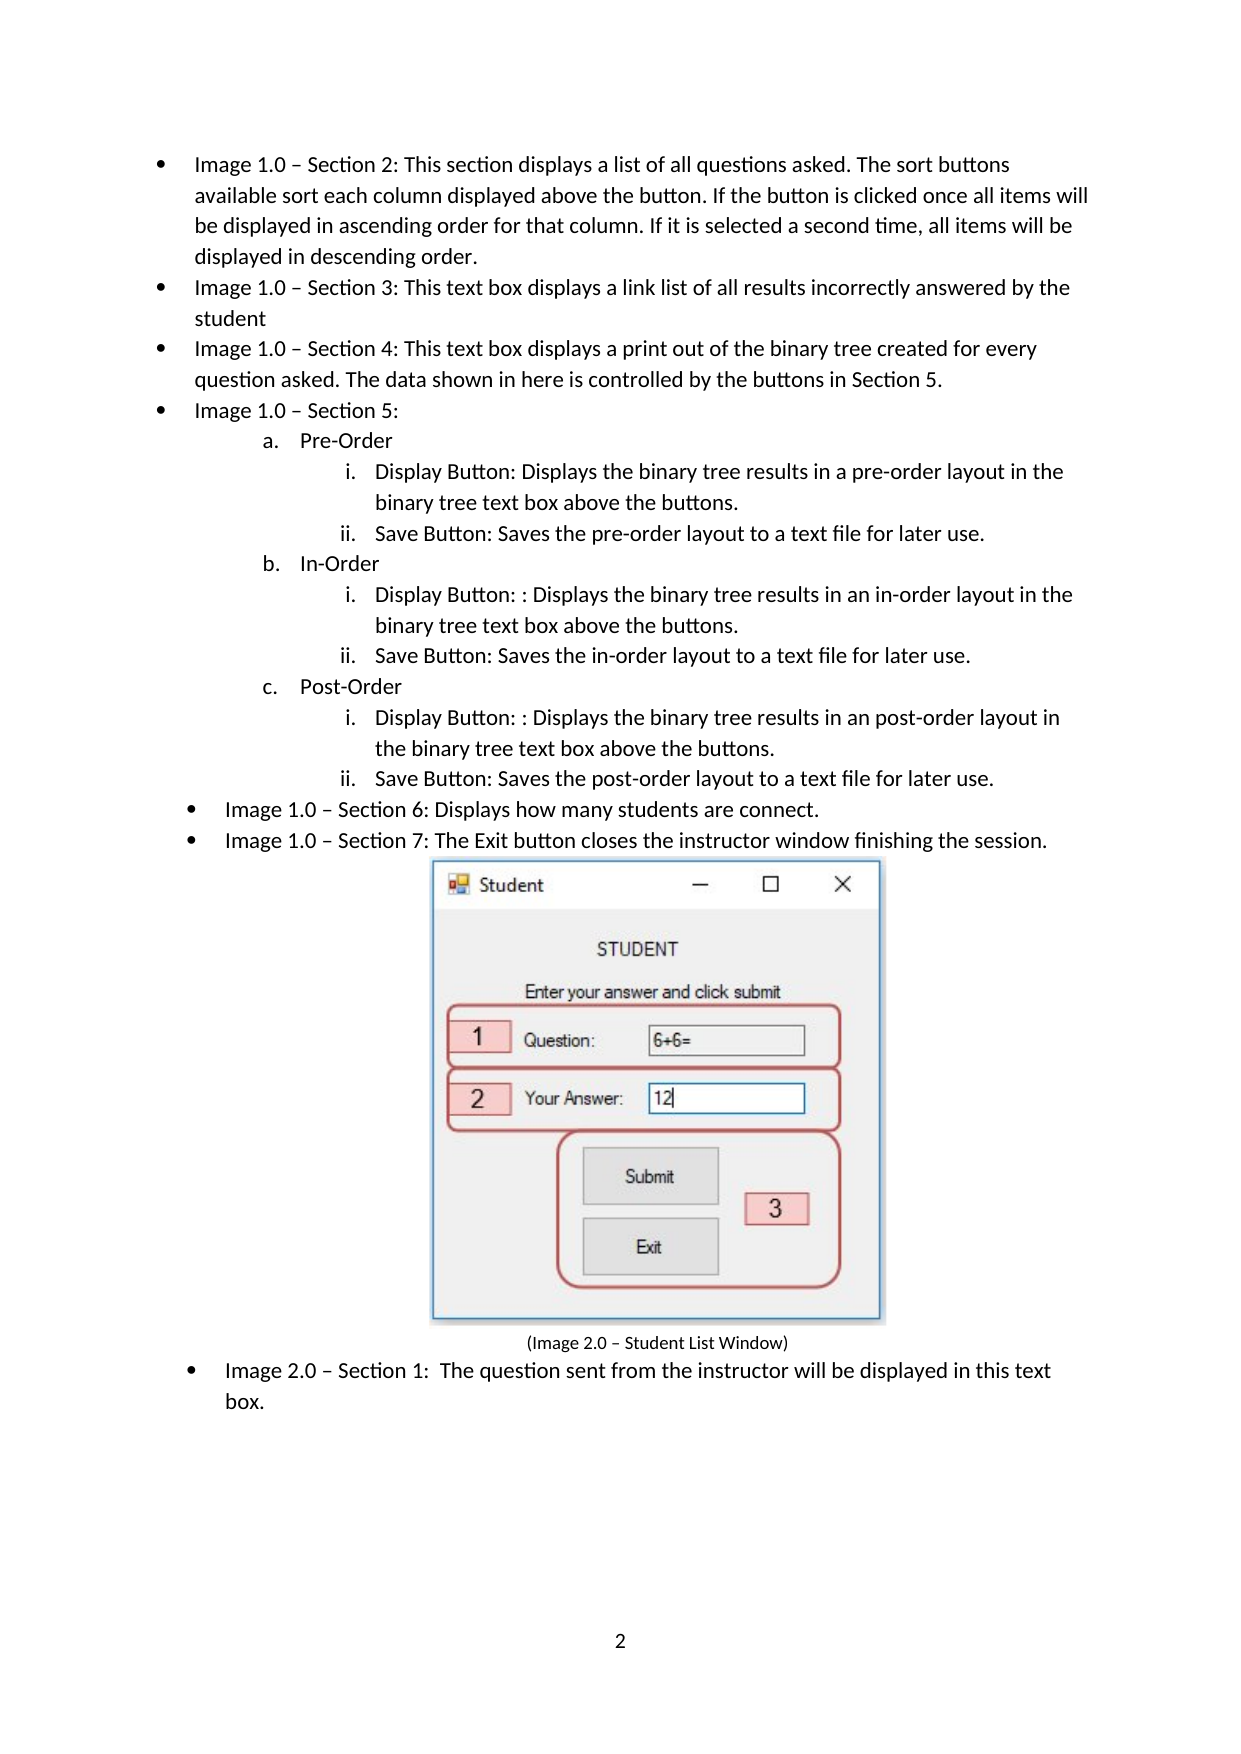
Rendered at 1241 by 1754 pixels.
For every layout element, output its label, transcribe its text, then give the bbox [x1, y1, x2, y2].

list Image 2.0 – Section 1: The question sent from the instructor will be displayed in this text box. [187, 1356, 1090, 1415]
list Display Button: Displays the binary tree results in a pre-order layout in the binary tree text box above the buttons. [356, 457, 1090, 516]
list Image 1.0 – Section 2: This section displays a list of all questions asked. The sort buttons available sort each column displayed above the button. If the button is clicked once all items will be displayed in ascending order for that column. If it is selected a second time, all items will be displayed in descending order. [157, 150, 1090, 270]
list Image 1.0 – Section 5: [157, 396, 1090, 424]
list Image 1.0 – Section 7: The Exit button closes the instructor window finishing the session. [187, 826, 1090, 854]
list Save Button: Saves the in-order layout to a text file for later use. [356, 642, 1090, 670]
picture [428, 856, 887, 1329]
list Image 1.0 – Section 4: This text box displays a print out of the binary tree created for every question asked. The data shown in here is controlled by the buttons in Section 5. [157, 334, 1090, 393]
list Save Button: Saves the pre-order layout to a text file for later use. [356, 519, 1090, 547]
list Image 1.0 – Section 3: This text box displays a link list of all results incorrectly answered by the student [157, 273, 1090, 332]
list Display Button: : Displays the binary tree results in an in-order layout in the binary tree text box above the buttons. [356, 580, 1090, 639]
list Pre-Order [262, 427, 1090, 454]
list Display Button: : Displays the binary tree results in an post-order layout in the binary tree text box above the buttons. [356, 703, 1090, 762]
list Post-Order [262, 672, 1090, 700]
list In-Order [262, 549, 1090, 577]
list Save Button: Saves the post-order layout to a text file for later use. [356, 764, 1090, 793]
list Image 1.0 – Section 6: Displays how many students are connect. [187, 795, 1090, 823]
list (Image 2.0 – Student List Window) [225, 1331, 1090, 1354]
